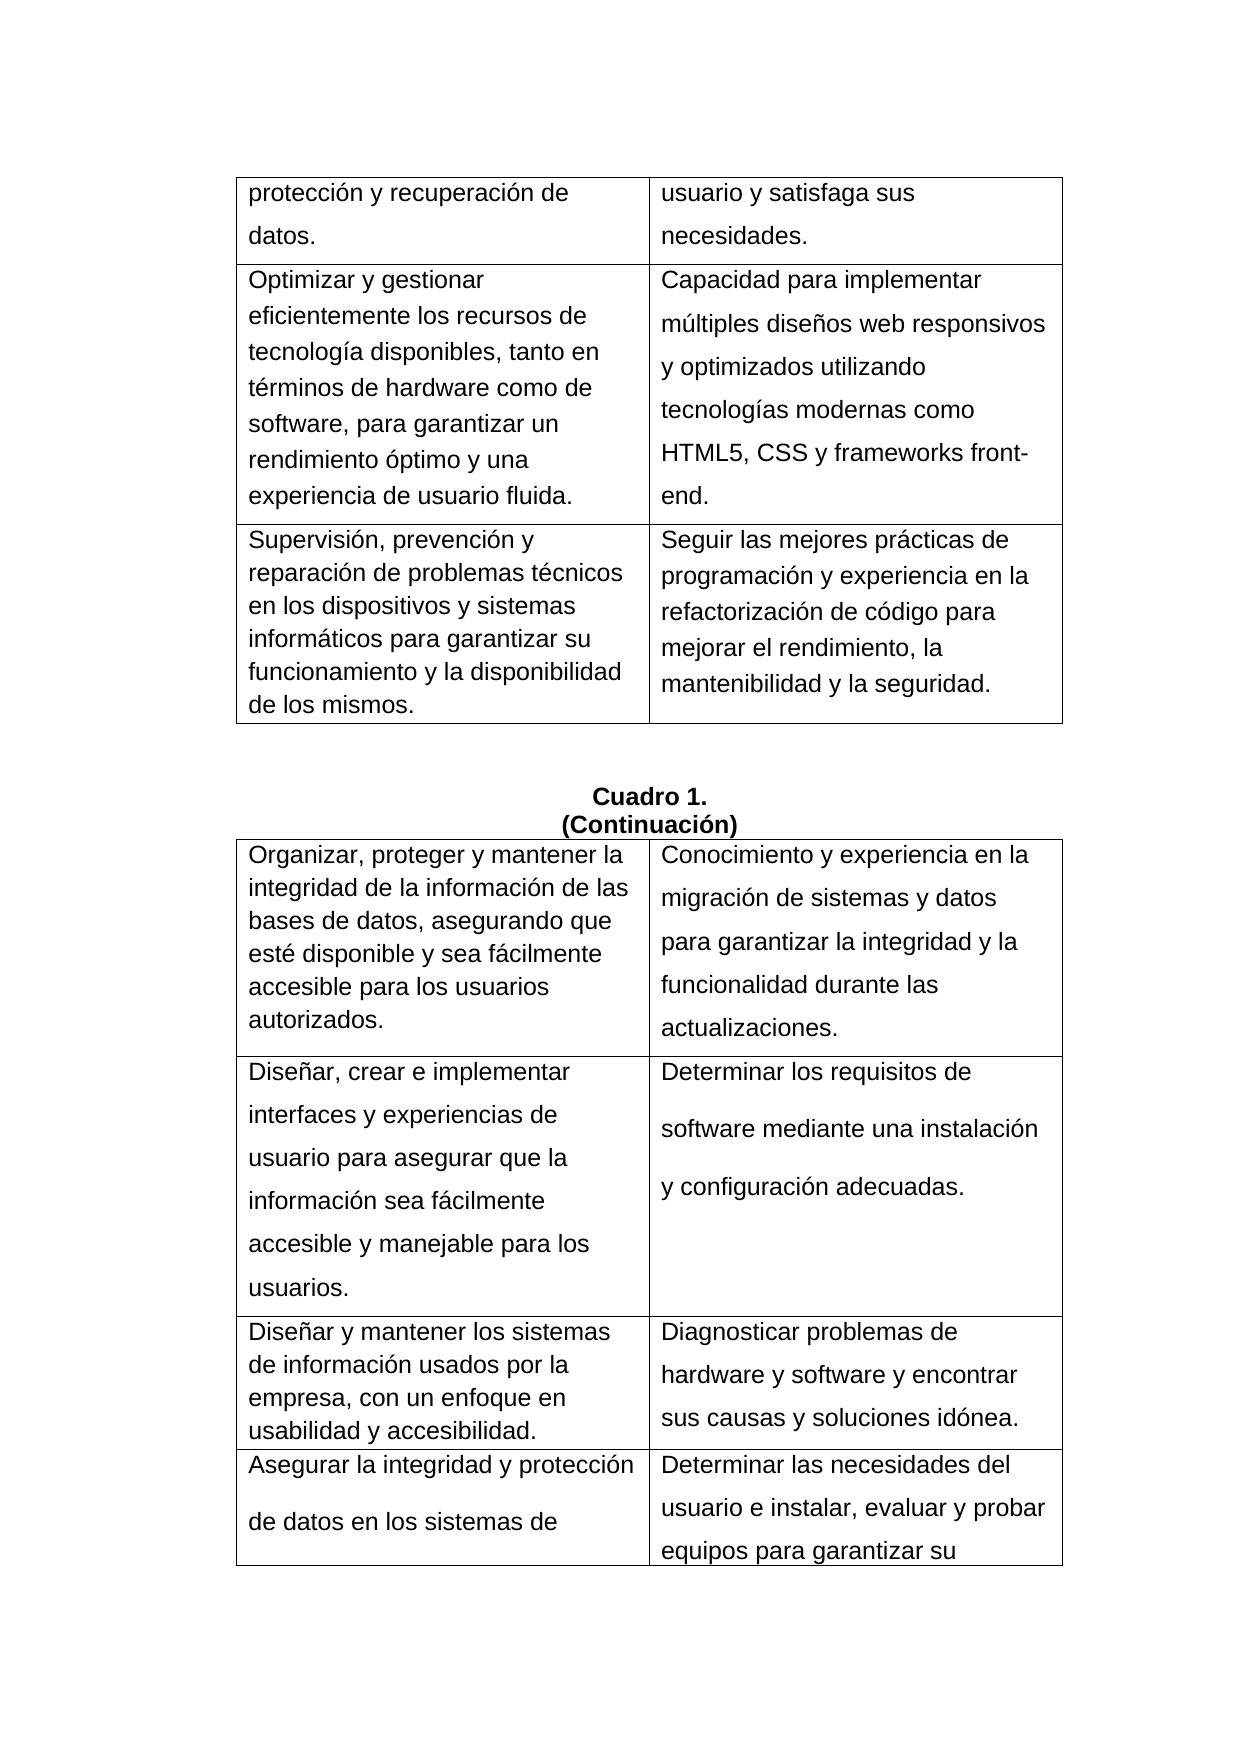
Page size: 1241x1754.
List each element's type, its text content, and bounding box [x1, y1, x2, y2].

table_cell Diseñar, crear e implementar interfaces y experiencias de usuario para asegurar que la información sea fácilmente accesible y manejable para los usuarios. [237, 1057, 649, 1316]
table_cell Diseñar y mantener los sistemas de información usados por la empresa, con un enfoque en usabilidad y accesibilidad. [237, 1317, 649, 1449]
table_cell Seguir las mejores prácticas de programación y experiencia en la refactorización de código para mejorar el rendimiento, la mantenibilidad y la seguridad. [650, 525, 1062, 723]
table_cell Determinar los requisitos de software mediante una instalación y configuración adecuadas. [650, 1057, 1062, 1316]
table_header Organizar, proteger y mantener la integridad de la información de las bases de datos, asegurando que esté disponible y sea fácilmente accesible para los usuarios autorizados. [237, 840, 649, 1056]
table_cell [650, 178, 1062, 264]
table_cell Diagnosticar problemas de hardware y software y encontrar sus causas y soluciones idónea. [650, 1317, 1062, 1449]
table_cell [237, 1450, 649, 1565]
text (Continuación) [236, 811, 1063, 839]
text Cuadro 1. [236, 782, 1063, 811]
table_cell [650, 1450, 1062, 1565]
table_cell Optimizar y gestionar eficientemente los recursos de tecnología disponibles, tanto en términos de hardware como de software, para garantizar un rendimiento óptimo y una experiencia de usuario fluida. [237, 265, 649, 524]
table_header Conocimiento y experiencia en la migración de sistemas y datos para garantizar la integridad y la funcionalidad durante las actualizaciones. [650, 840, 1062, 1056]
table_cell Supervisión, prevención y reparación de problemas técnicos en los dispositivos y sistemas informáticos para garantizar su funcionamiento y la disponibilidad de los mismos. [237, 525, 649, 723]
table_cell Capacidad para implementar múltiples diseños web responsivos y optimizados utilizando tecnologías modernas como HTML5, CSS y frameworks front-end. [650, 265, 1062, 524]
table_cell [237, 178, 649, 264]
